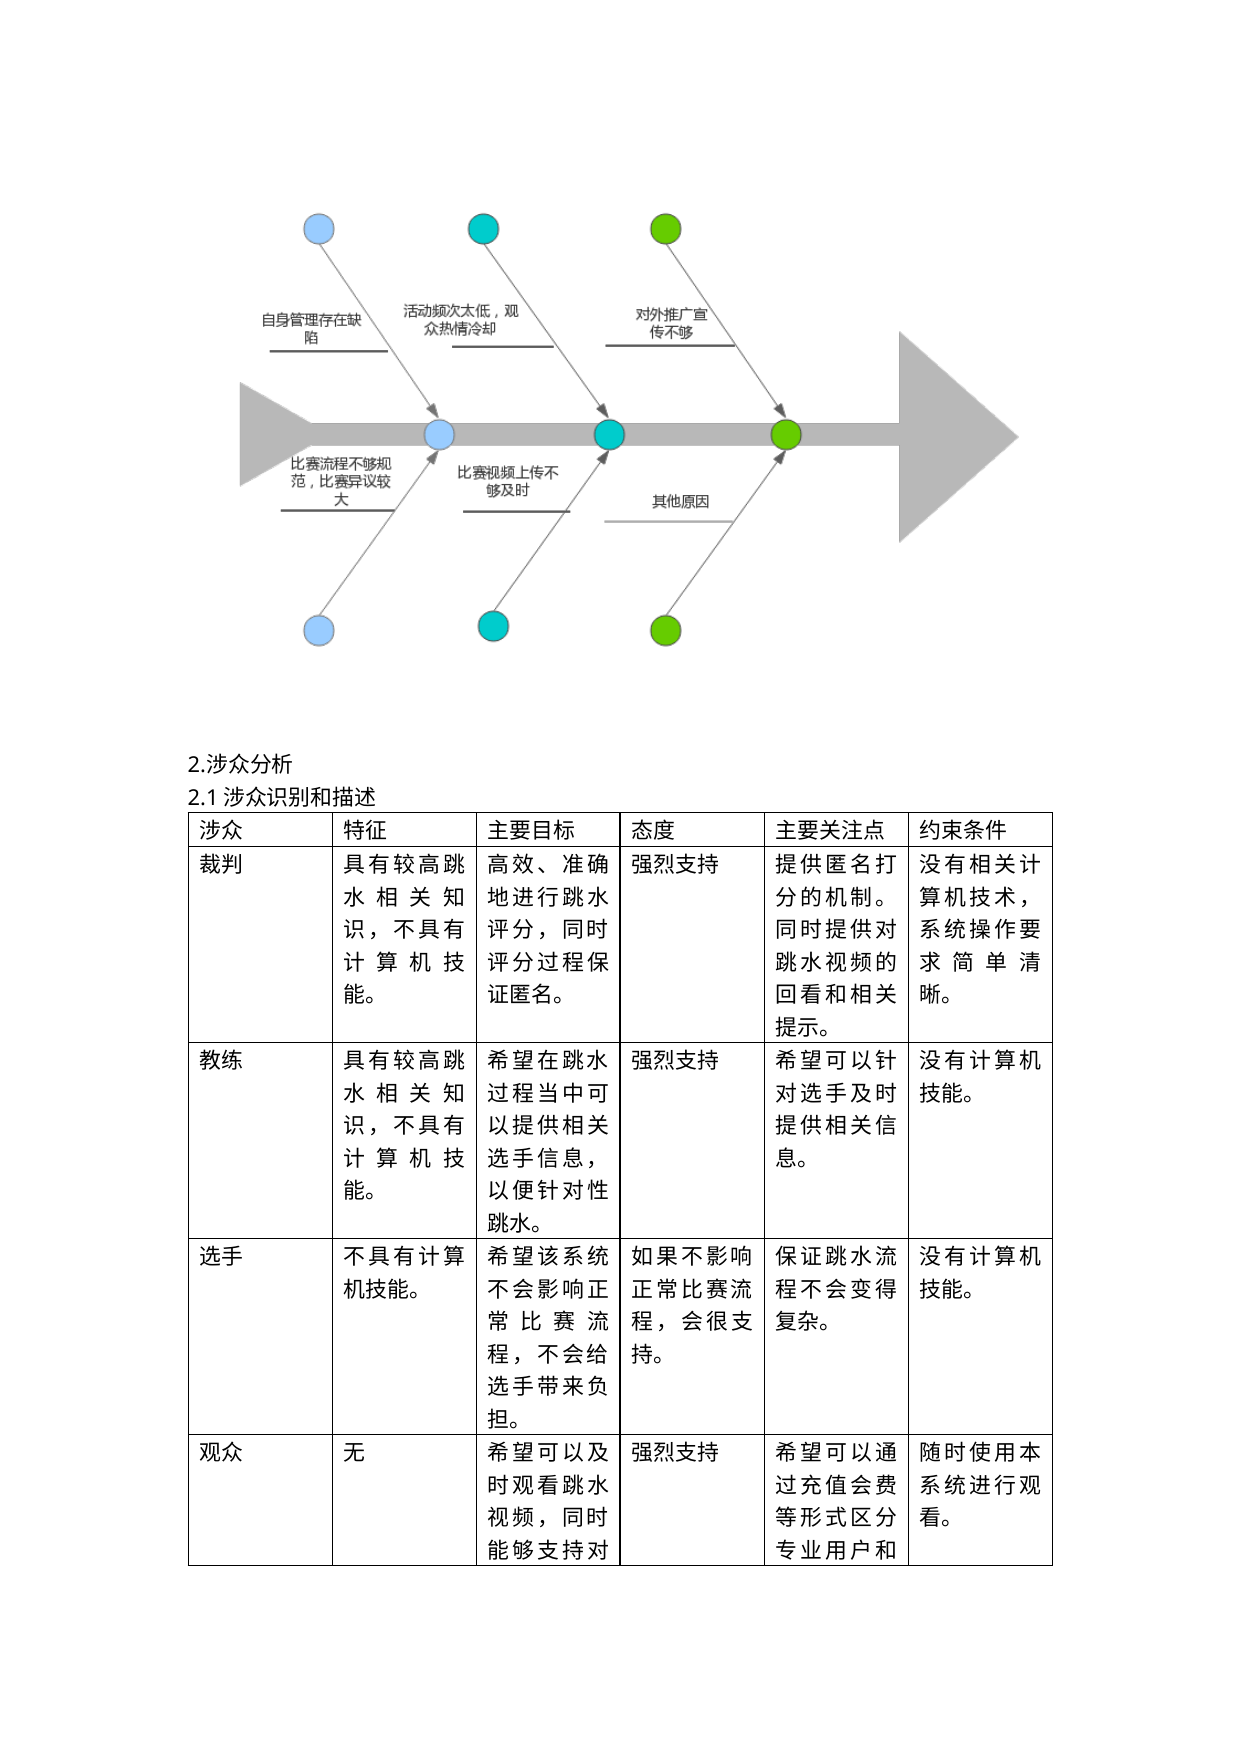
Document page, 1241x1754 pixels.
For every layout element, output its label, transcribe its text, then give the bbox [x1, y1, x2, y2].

table_cell 选手 [189, 1239, 332, 1434]
table_cell 希望该系统不会影响正常比赛流程，不会给选手带来负担。 [477, 1239, 619, 1434]
table_cell 观众 [189, 1435, 332, 1565]
table_cell 没有计算机技能。 [909, 1043, 1052, 1238]
table_cell 高效、准确地进行跳水评分，同时评分过程保证匿名。 [477, 847, 619, 1042]
table_cell 随时使用本系统进行观看。 [909, 1435, 1052, 1565]
table_header 特征 [333, 813, 476, 846]
table_cell 保证跳水流程不会变得复杂。 [765, 1239, 908, 1434]
table_cell 如果不影响正常比赛流程，会很支持。 [621, 1239, 764, 1434]
table_cell 无 [333, 1435, 476, 1565]
table_cell 没有计算机技能。 [909, 1239, 1052, 1434]
table_header 涉众 [189, 813, 332, 846]
table_cell 没有相关计算机技术，系统操作要求简单清晰。 [909, 847, 1052, 1042]
table_cell 具有较高跳水相关知识，不具有计算机技能。 [333, 1043, 476, 1238]
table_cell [477, 1435, 619, 1565]
table_cell 强烈支持 [621, 847, 764, 1042]
table_header 主要关注点 [765, 813, 908, 846]
table_cell 不具有计算机技能。 [333, 1239, 476, 1434]
text 2.1涉众识别和描述 [187, 779, 1053, 812]
picture [187, 162, 1053, 681]
table_cell 具有较高跳水相关知识，不具有计算机技能。 [333, 847, 476, 1042]
table_header 约束条件 [909, 813, 1052, 846]
text 2.涉众分析 [187, 747, 1053, 779]
table_cell 提供匿名打分的机制。同时提供对跳水视频的回看和相关提示。 [765, 847, 908, 1042]
table_header 态度 [621, 813, 764, 846]
table_header 主要目标 [477, 813, 619, 846]
table_cell 强烈支持 [621, 1435, 764, 1565]
table_cell 强烈支持 [621, 1043, 764, 1238]
table_cell 希望可以针对选手及时提供相关信息。 [765, 1043, 908, 1238]
table_cell 裁判 [189, 847, 332, 1042]
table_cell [765, 1435, 908, 1565]
table_cell 希望在跳水过程当中可以提供相关选手信息，以便针对性跳水。 [477, 1043, 619, 1238]
table_cell 教练 [189, 1043, 332, 1238]
